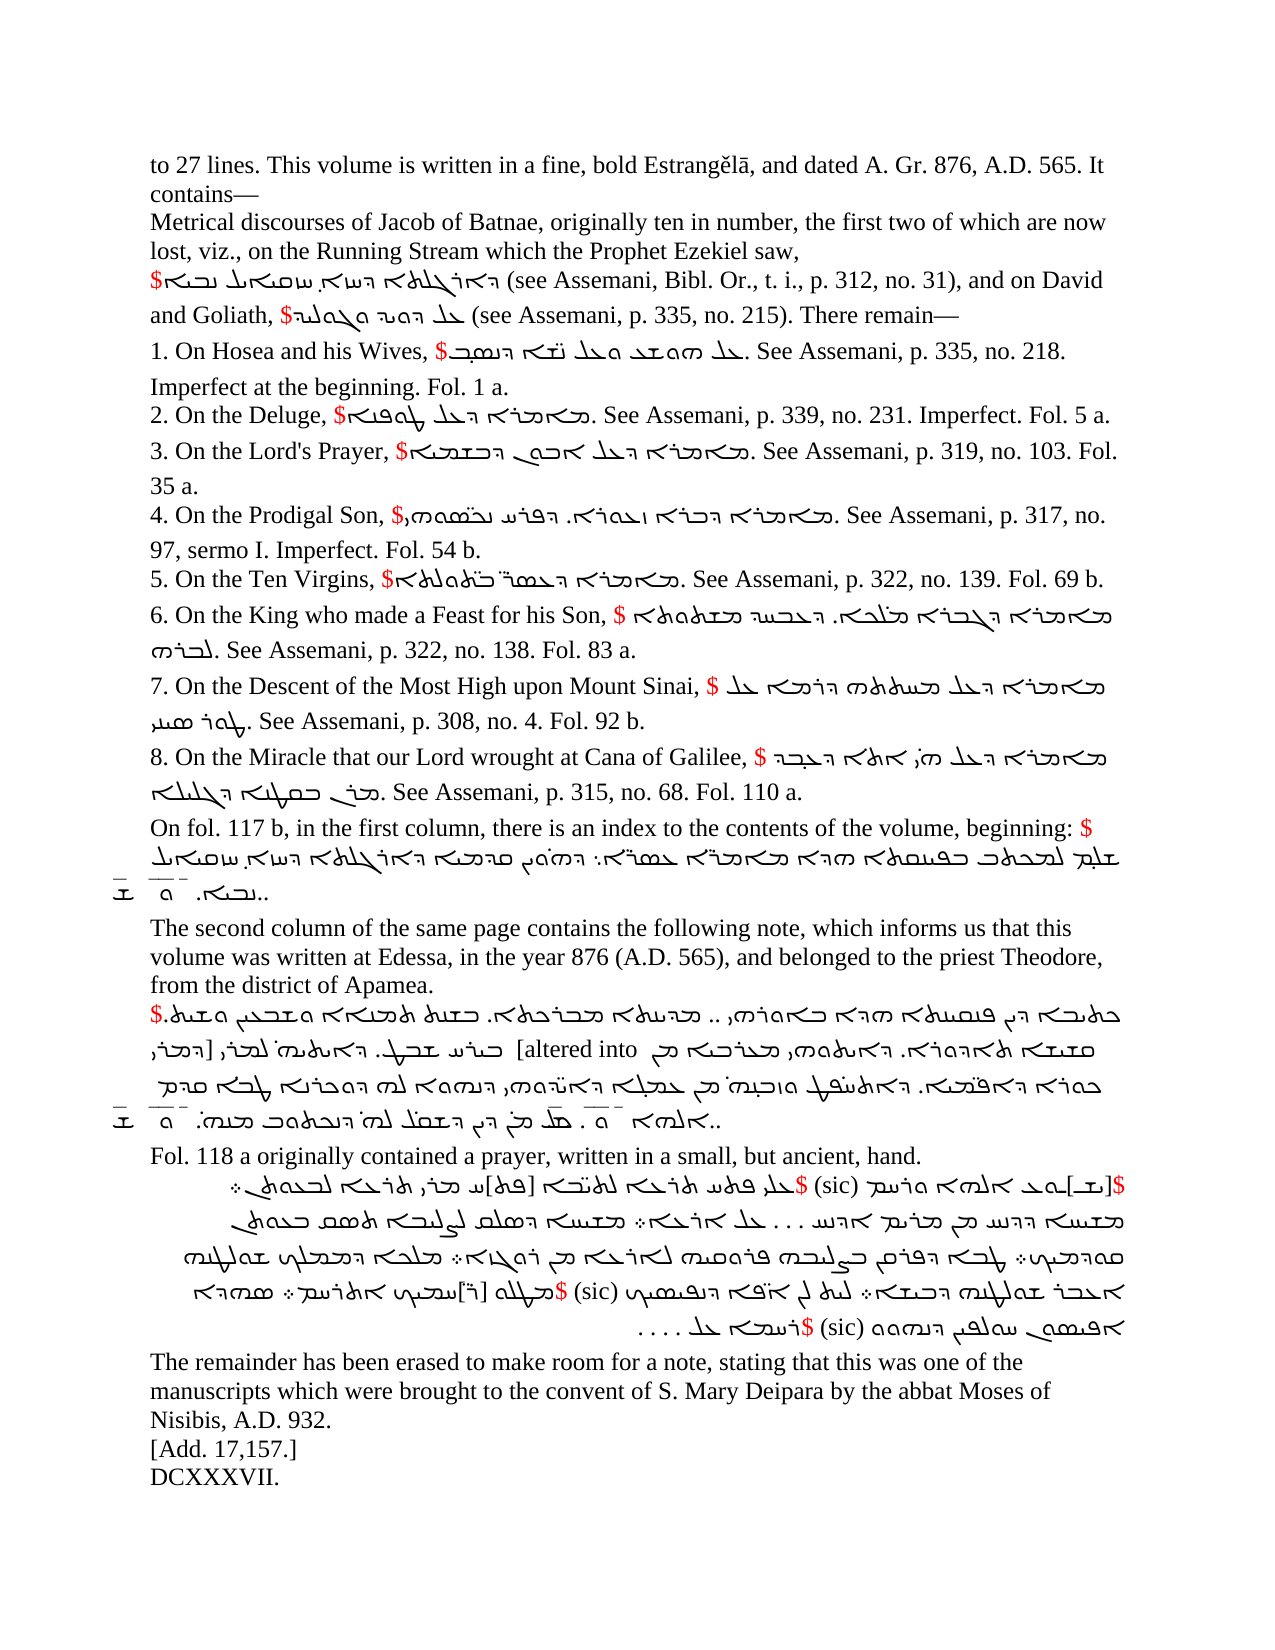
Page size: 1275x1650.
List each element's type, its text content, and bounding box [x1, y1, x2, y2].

text DCXXXVII. [150, 1462, 1125, 1491]
text 4. On the Prodigal Son, $ܡܐܡܪܐ ܕܒܪܐ ܙܥܘܪܐ. ܕܦܪܚ ܢܟ̈ܣܘܗܝ. See Assemani, p. 317, no. 97, sermo I. Imperfect. Fol. 54 b. [150, 500, 1125, 564]
text 8. On the Miracle that our Lord wrought at Cana of Galilee, $ܡܐܡܪܐ ܕܥܠ ܗ̇ܝ ܐܬ̇ܐ ܕܥ̣ܒܕ ܡܪܢ ܒܩܛܢܐ ܕܓܠܝܠܐ. See Assemani, p. 315, no. 68. Fol. 110 a. [150, 742, 1125, 813]
text On fol. 117 b, in the first column, there is an index to the contents of the volume, beginning: $ܫܠ̣ܡ ܠܡܟܬܒ ܒܦܝܢܩܬܐ ܗܕܐ ܡܐܡܪ̈ܐ ܥܣܪ̈ܐ܆ ܕܗ̇ܘܝܢ ܩܕܡܝܐ ܕܐܪܓܠܬܐ ܕܚܙܐ̣ ܚܙܩܝܐܝܠ ܢܒܝܐ. ܏ܘܫ.. [150, 813, 1125, 913]
text $[ܝܫـ]ـܘܥ ܐܠܗܐ ܘܪܚܡ (sic) $ܥܠܝ ܦܬܚ ܬܪܥܐ ܠܬܝ̈ܒܐ [ܦܬ]ܚ ܡܪܝ ܬܪܥܐ ܠܒܥܘܬܢ܀ ܡܫܝܚܐ ܕܕܢܚ ܡܢ ܡܪܝܡ ܐܕܢܚ . . . ܥܠ ܐܪܥܐ܀ ܡܫܝܚܐ ܕܣܠܩ ܠܨܠܝܒܐ ܬܣܩ ܒܥܘܬܢ ܩܘܕܡܝܟ܀ ܛܒܐ ܕܦܪܩܢ ܒܨܠܝܒܗ ܦܪܘܩܝܗ ܠܐܪܥܐ ܡܢ ܪܘܓܙܐ܀ ܡܠܟܐ ܕܡܡܠܟ ܫܘܠܛܢܗ ܐܥܒܪ ܫܘܠܛܢܗ ܕܒܝܫܐ܀ ܠܝܬ ܠܢ ܐ̈ܦܐ ܕܢܦܝܣܝܟ (sic) $ܡܛܠܘ [ܪ̈]ܚܡܝܟ ܐܬܪܚܡ܀ ܣܗܕܐ ܐܦܝܣܘܢ ܚܘܠܦܝܢ ܕܢܗܘܘ (sic) $ܪܚܡܐ ܥܠ . . . . [150, 1170, 1125, 1347]
text 7. On the Descent of the Most High upon Mount Sinai, $ܡܐܡܪܐ ܕܥܠ ܡܚܬܬܗ ܕܪܡܐ ܥܠ ܛܘܪ ܣܝܢܝ. See Assemani, p. 308, no. 4. Fol. 92 b. [150, 671, 1125, 742]
text Metrical discourses of Jacob of Batnae, originally ten in number, the first two of which are now lost, viz., on the Running Stream which the Prophet Ezekiel saw, [150, 207, 1125, 265]
text 2. On the Deluge, $ܡܐܡܪܐ ܕܥܠ ܛܘܦܢܐ. See Assemani, p. 339, no. 231. Imperfect. Fol. 5 a. [150, 400, 1125, 436]
text The remainder has been erased to make room for a note, stating that this was one of the manuscripts which were brought to the convent of S. Mary Deipara by the abbat Moses of Nisibis, A.D. 932. [150, 1347, 1125, 1434]
text 5. On the Ten Virgins, $ܡܐܡܪܐ ܕܥܣܪ̈ ܒ̈ܬܘܠܬܐ. See Assemani, p. 322, no. 139. Fol. 69 b. [150, 564, 1125, 600]
text $ܕܐܪܓܠܬܐ ܕܚܙܐ̣ ܚܙܩܝܐܝܠ ܢܒܝܐ (see Assemani, Bibl. Or., t. i., p. 312, no. 31), and on David and Goliath, $ܥܠ ܕܘܝܕ ܘܓܘܠܝܕ (see Assemani, p. 335, no. 215). There remain— [150, 265, 1125, 336]
text 3. On the Lord's Prayer, $ܡܐܡܪܐ ܕܥܠ ܐܒܘܢ ܕܒܫܡܝܐ. See Assemani, p. 319, no. 103. Fol. 35 a. [150, 436, 1125, 500]
text 1. On Hosea and his Wives, $ܥܠ ܗܘܫܥ ܘܥܠ ܢ̈ܫܐ ܕܢܣ̣ܒ. See Assemani, p. 335, no. 218. Imperfect at the beginning. Fol. 1 a. [150, 336, 1125, 400]
text 6. On the King who made a Feast for his Son, $ܡܐܡܪܐ ܕܓܒܪܐ ܡ̇ܠܟܐ. ܕܥܒܚܕ ܡܫܬܘܬܐ ܠܒܪܗ. See Assemani, p. 322, no. 138. Fol. 83 a. [150, 600, 1125, 671]
text $ܟܬܝܒܐ ܕܝܢ ܦܢܩܝܢܬܐ ܗܕܐ ܒܐܘܪܗܝ .. ܡܕܝܢܬܐ ܡܒܪܟܬܐ. ܒܫܢܬ ܬܡܢܐܐ ܘܫܒܥܝܢ ܘܫܝܬ. ܒܝܪܚ ܫܒܛ. ܕܐܝܬܝܗ̇ ܠܡܪܝ [ܕܡܪܝ [altered into ܩܫܝܫܐ ܬܐܕܘܪܐ. ܕܐܝܬܘܗܝ ܡܥܪܒܝܐ ܡܢ ܟܘܪܐ ܕܐܦ̈ܡܝܐ. ܕܐܬܚ̇ܦܛ ܘܙܒ̣ܢܗ̇ ܡܢ ܥܡ̣ܠܐ ܕܐܝ̈ܕܘܗܝ ܕܢܗܘܐ ܠܗ ܕܘܟܪܢܐ ܛܒ̇ܐ ܩܕܡ ܐܠܗܐ ܏ܘܫ. ܟܠ ܡ̇ܢ ܕܝܢ ܕܫܩ̇ܠ ܠܗ̇ ܕܢܟܬܘܒ ܡܢܗ̇. ܏ܘܫ.. [150, 999, 1125, 1141]
text Fol. 118 a originally contained a prayer, written in a small, but ancient, hand. [150, 1141, 1125, 1170]
text [Add. 17,157.] [150, 1434, 1125, 1462]
text The second column of the same page contains the following note, which informs us that this volume was written at Edessa, in the year 876 (A.D. 565), and belonged to the priest Theodore, from the district of Apamea. [150, 913, 1125, 999]
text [150, 150, 1125, 207]
